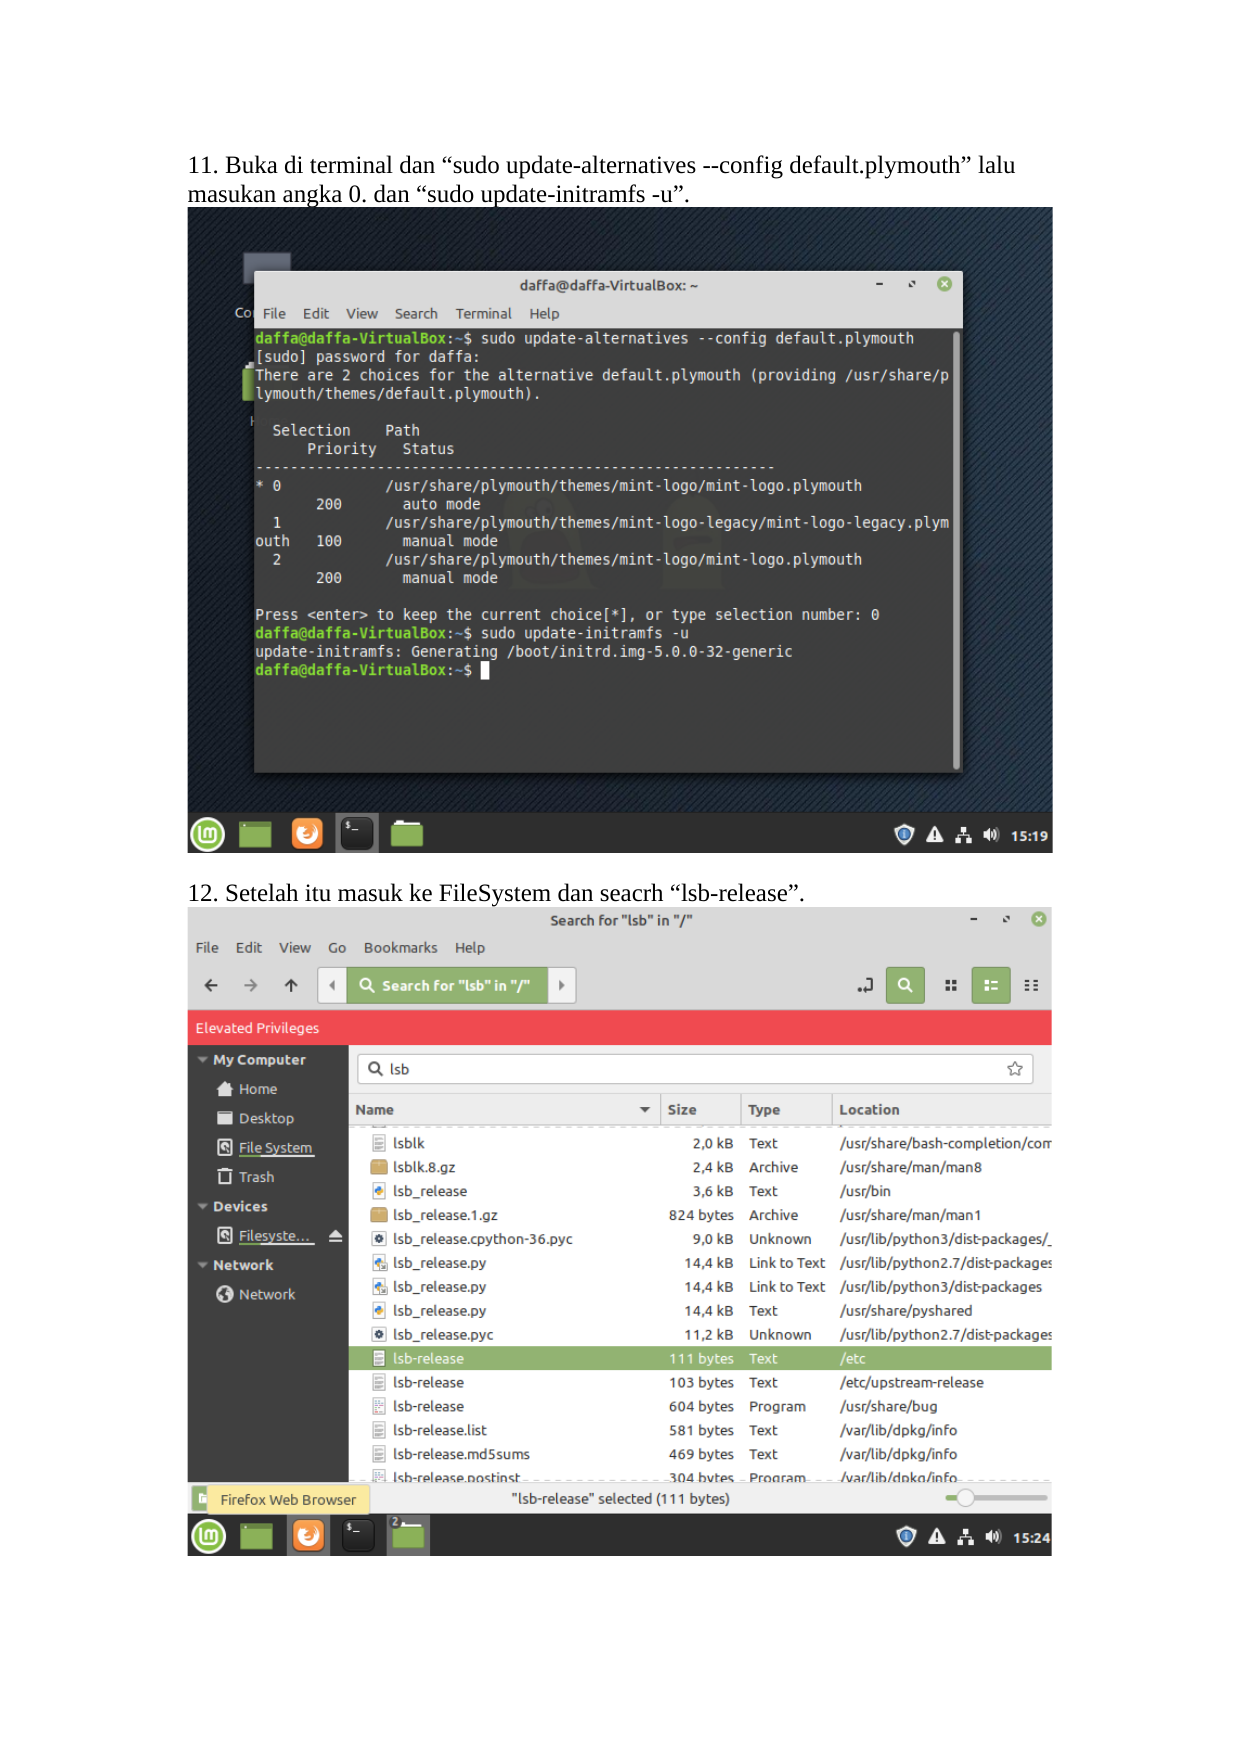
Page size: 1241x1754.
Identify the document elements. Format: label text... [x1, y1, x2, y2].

picture [187, 907, 1052, 1556]
picture [187, 207, 1053, 853]
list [187, 878, 1053, 1581]
